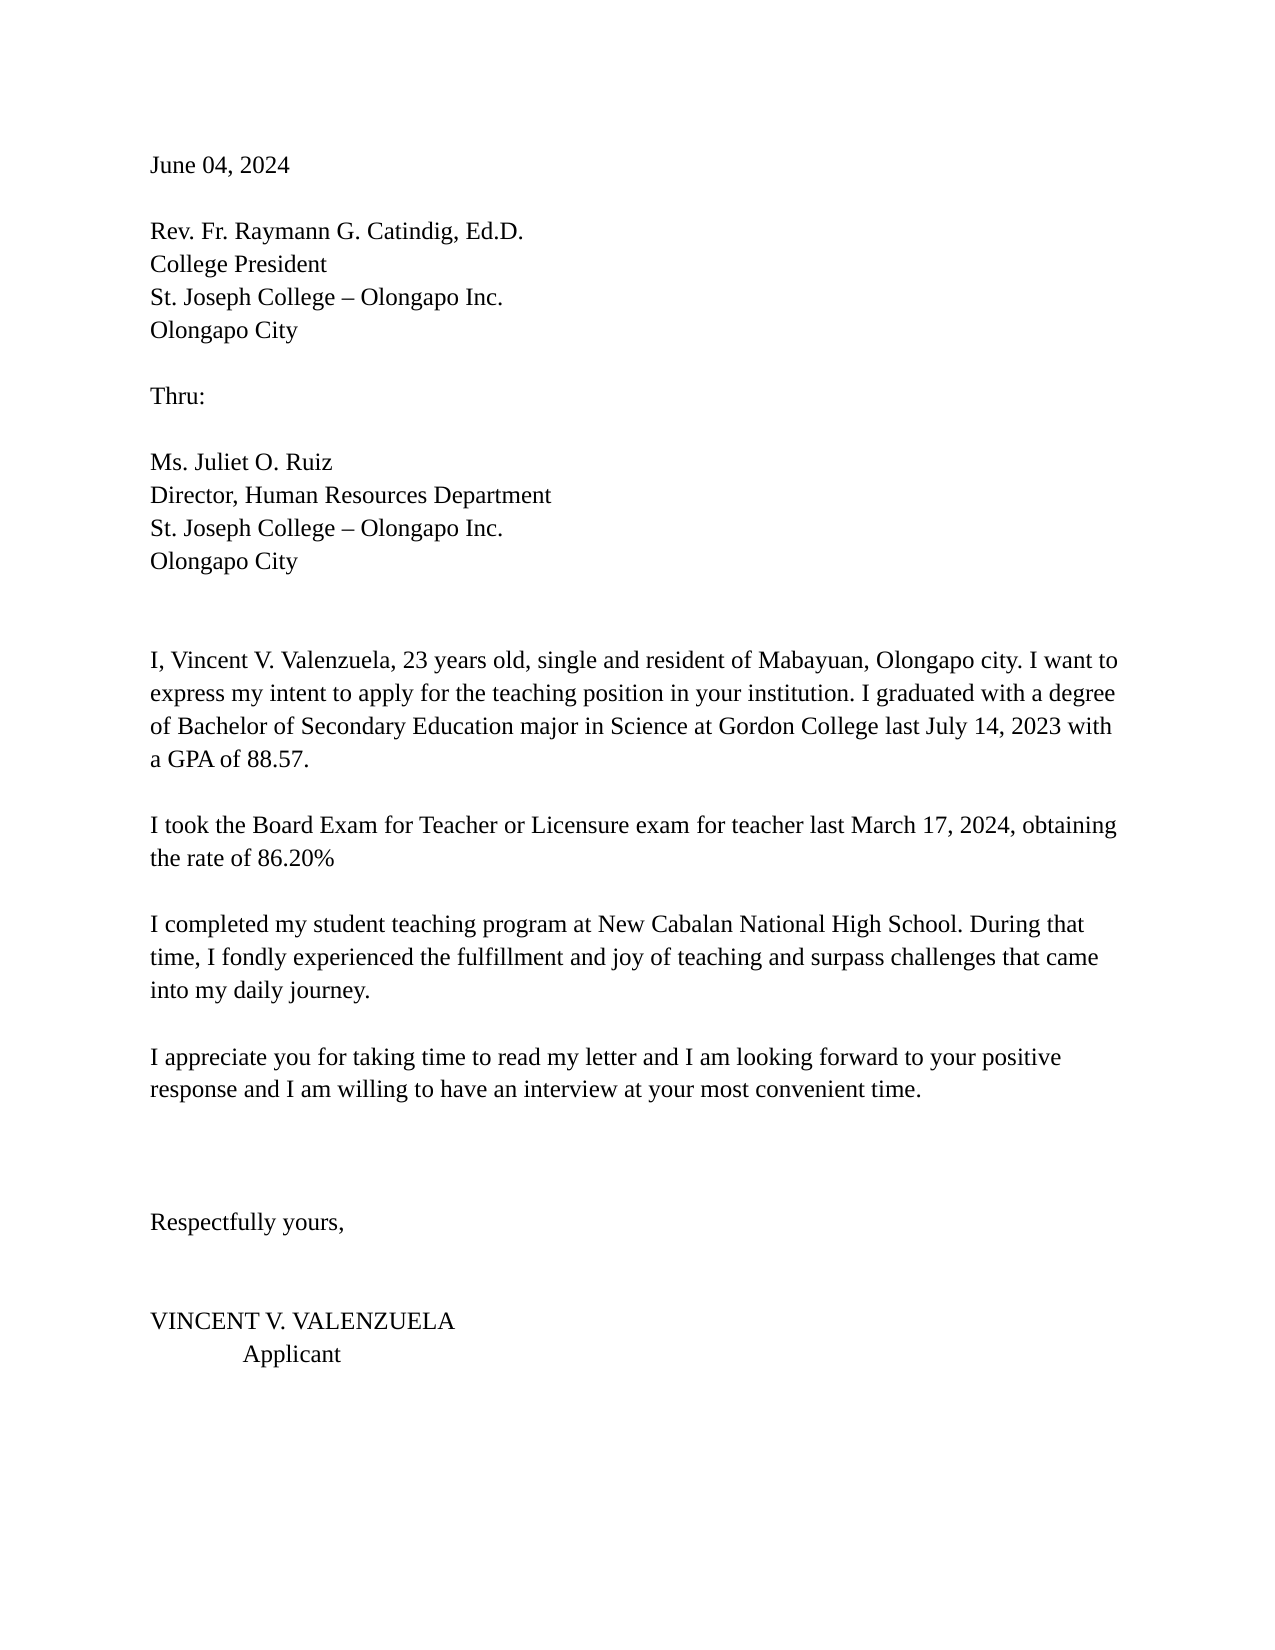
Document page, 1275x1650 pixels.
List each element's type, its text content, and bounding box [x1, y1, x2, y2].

text Ms. Juliet O. Ruiz [150, 447, 1125, 476]
text Rev. Fr. Raymann G. Catindig, Ed.D. [150, 216, 1125, 245]
text I completed my student teaching program at New Cabalan National High School. During that time, I fondly experienced the fulfillment and joy of teaching and surpass challenges that came into my daily journey. [150, 909, 1125, 1004]
text Director, Human Resources Department [150, 480, 1125, 509]
text Respectfully yours, [150, 1207, 1125, 1235]
text Thru: [150, 381, 1125, 410]
text I took the Board Exam for Teacher or Licensure exam for teacher last March 17, 2024, obtaining the rate of 86.20% [150, 810, 1125, 872]
text Applicant [150, 1339, 1125, 1367]
text St. Joseph College – Olongapo Inc. [150, 282, 1125, 311]
text VINCENT V. VALENZUELA [150, 1306, 1125, 1334]
text I appreciate you for taking time to read my letter and I am looking forward to your positive response and I am willing to have an interview at your most convenient time. [150, 1042, 1125, 1103]
text St. Joseph College – Olongapo Inc. [150, 513, 1125, 542]
text June 04, 2024 [150, 150, 1125, 179]
text Olongapo City [150, 315, 1125, 344]
text Olongapo City [150, 546, 1125, 575]
text I, Vincent V. Valenzuela, 23 years old, single and resident of Mabayuan, Olongapo city. I want to express my intent to apply for the teaching position in your institution. I graduated with a degree of Bachelor of Secondary Education major in Science at Gordon College last July 14, 2023 with a GPA of 88.57. [150, 645, 1125, 773]
text College President [150, 249, 1125, 278]
